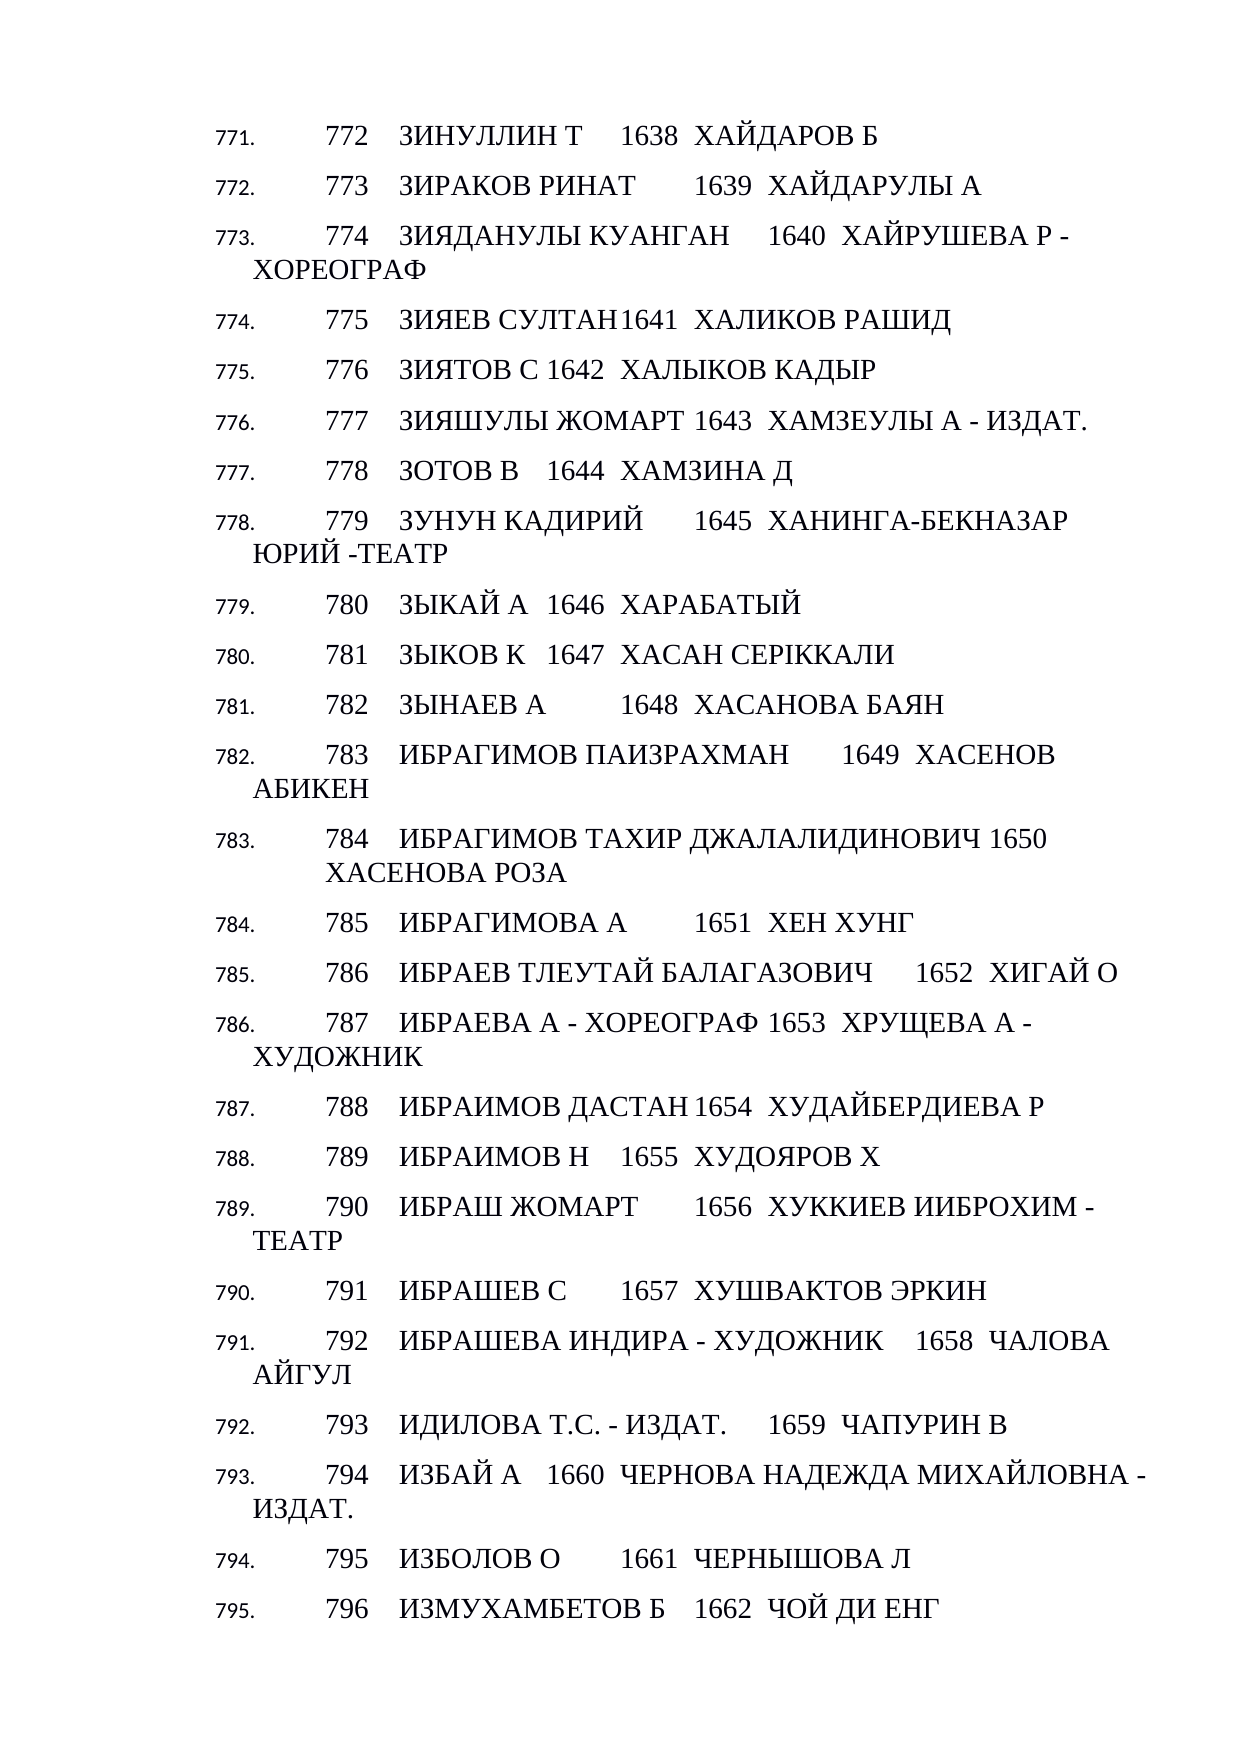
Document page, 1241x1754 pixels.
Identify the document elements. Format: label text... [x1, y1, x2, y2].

list 788 ИБРАИМОВ ДАСТАН 1654 ХУДАЙБЕРДИЕВА Р [215, 1089, 1152, 1123]
list 773 ЗИРАКОВ РИНАТ 1639 ХАЙДАРУЛЫ А [215, 168, 1152, 202]
list 779 ЗУНУН КАДИРИЙ 1645 ХАНИНГА-БЕКНАЗАР ЮРИЙ -ТЕАТР [215, 503, 1152, 570]
list 777 ЗИЯШУЛЫ ЖОМАРТ 1643 ХАМЗЕУЛЫ А - ИЗДАТ. [215, 403, 1152, 436]
list 791 ИБРАШЕВ С 1657 ХУШВАКТОВ ЭРКИН [215, 1273, 1152, 1307]
list 786 ИБРАЕВ ТЛЕУТАЙ БАЛАГАЗОВИЧ 1652 ХИГАЙ О [215, 955, 1152, 989]
list 790 ИБРАШ ЖОМАРТ 1656 ХУККИЕВ ИИБРОХИМ -ТЕАТР [215, 1189, 1152, 1257]
list 795 ИЗБОЛОВ О 1661 ЧЕРНЫШОВА Л [215, 1541, 1152, 1575]
list 792 ИБРАШЕВА ИНДИРА - ХУДОЖНИК 1658 ЧАЛОВА АЙГУЛ [215, 1323, 1152, 1391]
list 772 ЗИНУЛЛИН Т 1638 ХАЙДАРОВ Б [215, 118, 1152, 152]
list 794 ИЗБАЙ А 1660 ЧЕРНОВА НАДЕЖДА МИХАЙЛОВНА - ИЗДАТ. [215, 1457, 1152, 1524]
list 784 ИБРАГИМОВ ТАХИР ДЖАЛАЛИДИНОВИЧ 1650 ХАСЕНОВА РОЗА [215, 821, 1152, 888]
list 796 ИЗМУХАМБЕТОВ Б 1662 ЧОЙ ДИ ЕНГ [215, 1591, 1152, 1625]
list 781 ЗЫКОВ К 1647 ХАСАН СЕРІККАЛИ [215, 637, 1152, 671]
list 778 ЗОТОВ В 1644 ХАМЗИНА Д [215, 453, 1152, 486]
list 793 ИДИЛОВА Т.С. - ИЗДАТ. 1659 ЧАПУРИН В [215, 1407, 1152, 1441]
list 780 ЗЫКАЙ А 1646 ХАРАБАТЫЙ [215, 587, 1152, 620]
list 789 ИБРАИМОВ Н 1655 ХУДОЯРОВ Х [215, 1139, 1152, 1173]
list 776 ЗИЯТОВ С 1642 ХАЛЫКОВ КАДЫР [215, 352, 1152, 386]
list 774 ЗИЯДАНУЛЫ КУАНГАН 1640 ХАЙРУШЕВА Р - ХОРЕОГРАФ [215, 218, 1152, 286]
list 783 ИБРАГИМОВ ПАИЗРАХМАН 1649 ХАСЕНОВ АБИКЕН [215, 737, 1152, 804]
list 782 ЗЫНАЕВ А 1648 ХАСАНОВА БАЯН [215, 687, 1152, 721]
list 785 ИБРАГИМОВА А 1651 ХЕН ХУНГ [215, 905, 1152, 938]
list 787 ИБРАЕВА А - ХОРЕОГРАФ 1653 ХРУЩЕВА А - ХУДОЖНИК [215, 1005, 1152, 1072]
list 775 ЗИЯЕВ СУЛТАН 1641 ХАЛИКОВ РАШИД [215, 302, 1152, 336]
